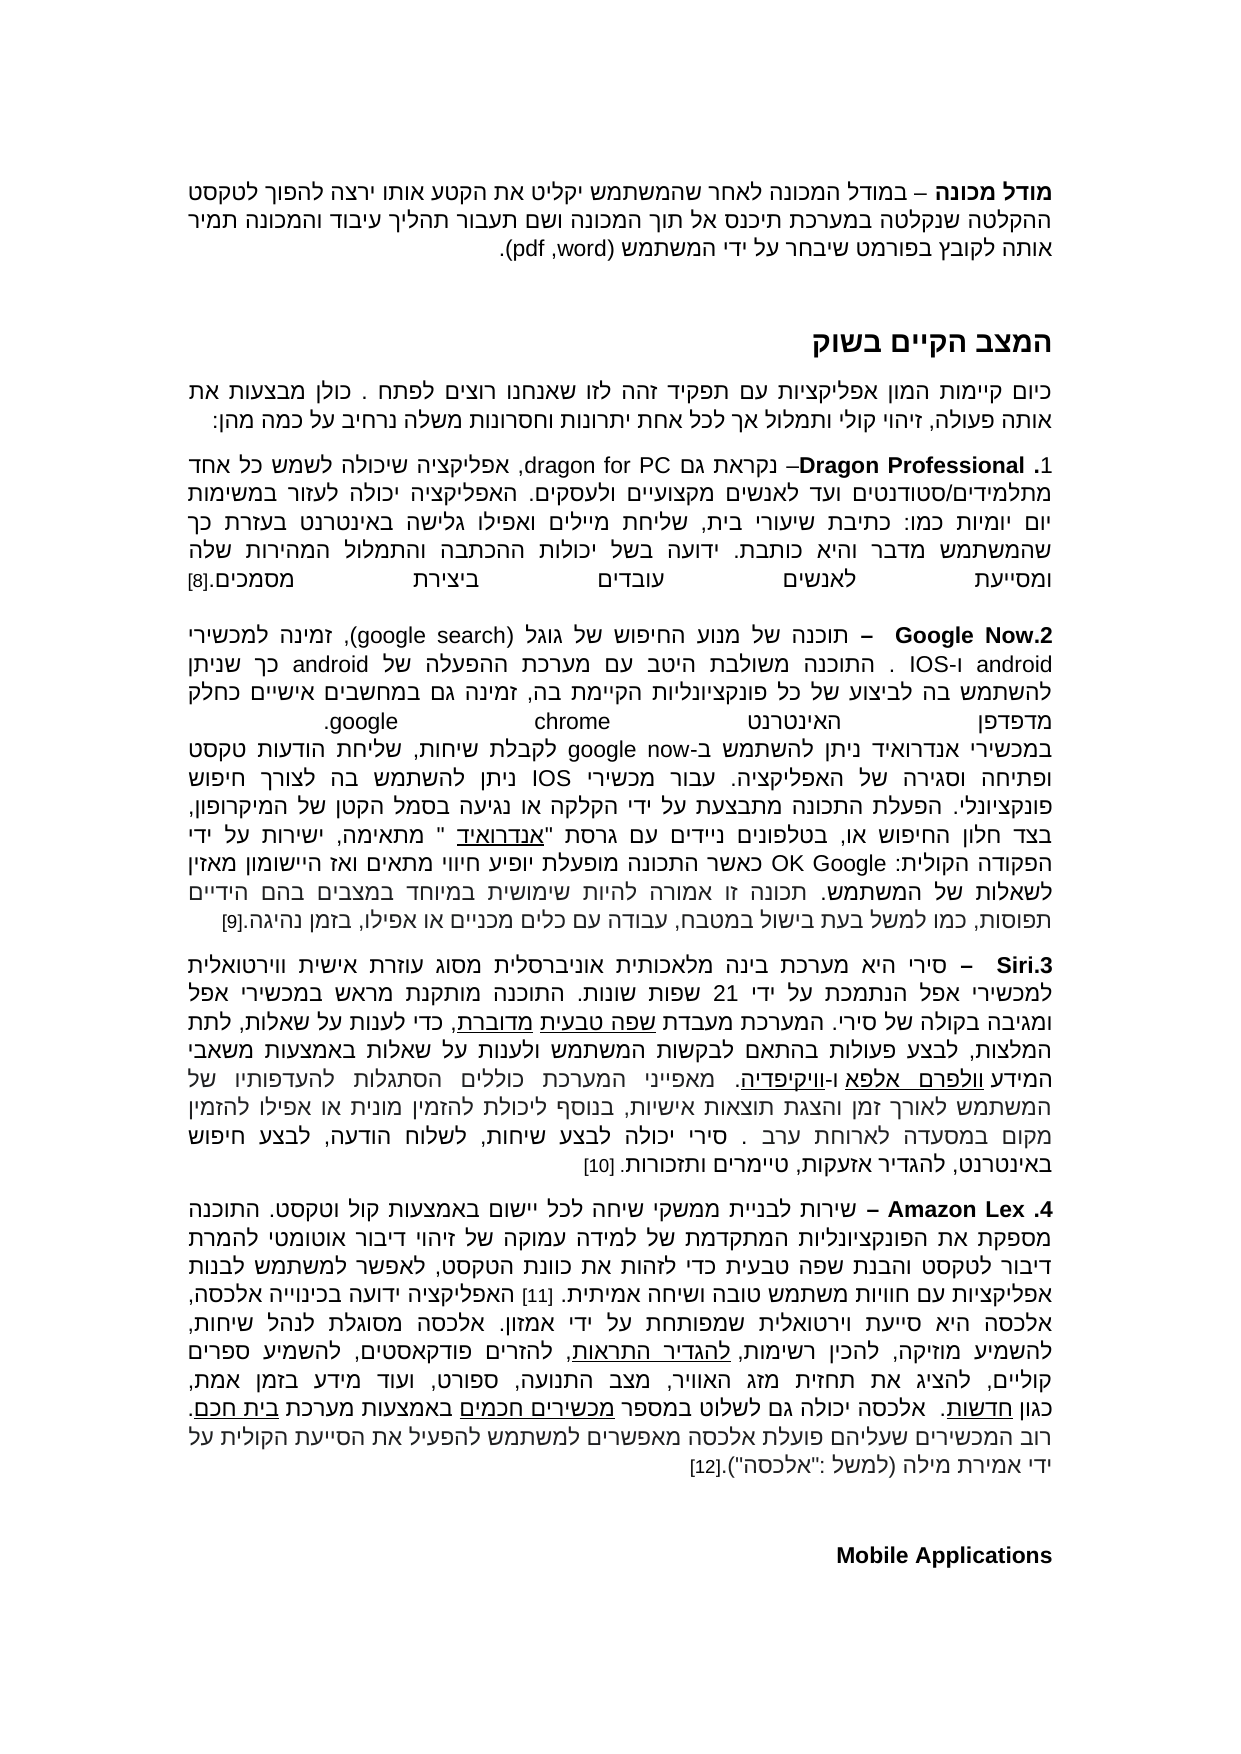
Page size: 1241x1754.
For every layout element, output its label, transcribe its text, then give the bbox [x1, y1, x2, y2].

text 1. Dragon Professional– נקראת גם dragon for PC, אפליקציה שיכולה לשמש כל אחד מתלמידים/סטודנטים ועד לאנשים מקצועיים ולעסקים. האפליקציה יכולה לעזור במשימות יום יומיות כמו: כתיבת שיעורי בית, שליחת מיילים ואפילו גלישה באינטרנט בעזרת כך שהמשתמש מדבר והיא כותבת. ידועה בשל יכולות ההכתבה והתמלול המהירות שלה ומסייעת לאנשים עובדים ביצירת מסמכים.[8] 2.Google Now – תוכנה של מנוע החיפוש של גוגל (google search), זמינה למכשירי android ו-IOS . התוכנה משולבת היטב עם מערכת ההפעלה של android כך שניתן להשתמש בה לביצוע של כל פונקציונליות הקיימת בה, זמינה גם במחשבים אישיים כחלק מדפדפן האינטרנט google chrome. במכשירי אנדרואיד ניתן להשתמש ב-google now לקבלת שיחות, שליחת הודעות טקסט ופתיחה וסגירה של האפליקציה. עבור מכשירי IOS ניתן להשתמש בה לצורך חיפוש פונקציונלי. הפעלת התכונה מתבצעת על ידי הקלקה או נגיעה בסמל הקטן של המיקרופון, בצד חלון החיפוש או, בטלפונים ניידים עם גרסת "אנדרואיד " מתאימה, ישירות על ידי הפקודה הקולית: OK Google כאשר התכונה מופעלת יופיע חיווי מתאים ואז היישומון מאזין לשאלות של המשתמש. תכונה זו אמורה להיות שימושית במיוחד במצבים בהם הידיים תפוסות, כמו למשל בעת בישול במטבח, עבודה עם כלים מכניים או אפילו, בזמן נהיגה.[9] [187, 452, 1053, 933]
text 3.Siri – סירי היא מערכת בינה מלאכותית אוניברסלית מסוג עוזרת אישית ווירטואלית למכשירי אפל הנתמכת על ידי 21 שפות שונות. התוכנה מותקנת מראש במכשירי אפל ומגיבה בקולה של סירי. המערכת מעבדת שפה טבעית מדוברת, כדי לענות על שאלות, לתת המלצות, לבצע פעולות בהתאם לבקשות המשתמש ולענות על שאלות באמצעות משאבי המידע וולפרם אלפא ו-וויקיפדיה. מאפייני המערכת כוללים הסתגלות להעדפותיו של המשתמש לאורך זמן והצגת תוצאות אישיות, בנוסף ליכולת להזמין מונית או אפילו להזמין מקום במסעדה לארוחת ערב . סירי יכולה לבצע שיחות, לשלוח הודעה, לבצע חיפוש באינטרנט, להגדיר אזעקות, טיימרים ותזכורות. [10] [187, 952, 1053, 1177]
text Mobile Applications [187, 1542, 1053, 1569]
text המצב הקיים בשוק [187, 326, 1053, 359]
text כיום קיימות המון אפליקציות עם תפקיד זהה לזו שאנחנו רוצים לפתח . כולן מבצעות את אותה פעולה, זיהוי קולי ותמלול אך לכל אחת יתרונות וחסרונות משלה נרחיב על כמה מהן: [187, 378, 1053, 433]
text מודל מכונה – במודל המכונה לאחר שהמשתמש יקליט את הקטע אותו ירצה להפוך לטקסט ההקלטה שנקלטה במערכת תיכנס אל תוך המכונה ושם תעבור תהליך עיבוד והמכונה תמיר אותה לקובץ בפורמט שיבחר על ידי המשתמש (pdf ,word). [187, 150, 1053, 262]
